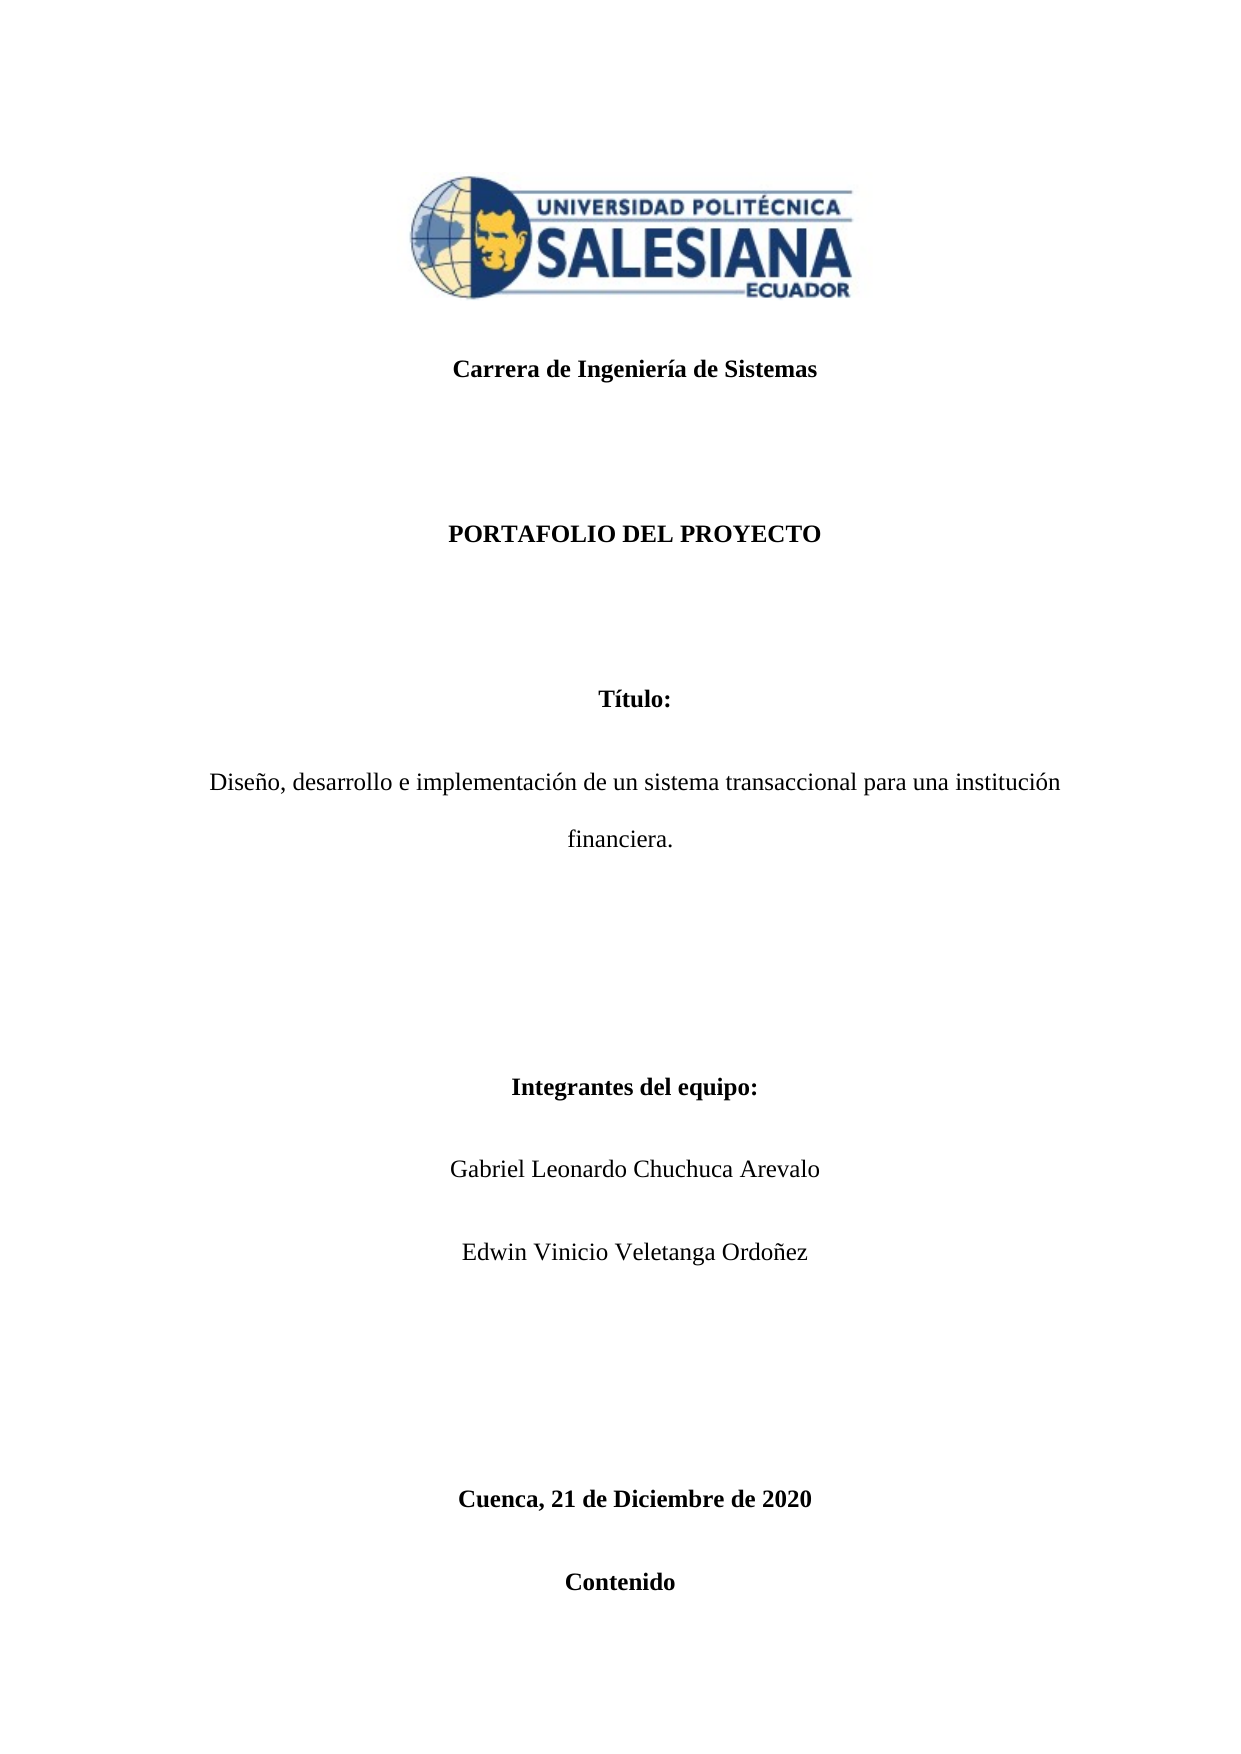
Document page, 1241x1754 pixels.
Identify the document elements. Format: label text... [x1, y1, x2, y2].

picture [396, 172, 874, 301]
text Título: [177, 684, 1063, 713]
text Gabriel Leonardo Chuchuca Arevalo [177, 1154, 1063, 1183]
text Edwin Vinicio Veletanga Ordoñez [177, 1237, 1063, 1266]
text Carrera de Ingeniería de Sistemas [177, 354, 1063, 383]
text PORTAFOLIO DEL PROYECTO [177, 519, 1063, 548]
text Diseño, desarrollo e implementación de un sistema transaccional para una institución financiera. [177, 767, 1063, 853]
text Integrantes del equipo: [177, 1072, 1063, 1101]
text Cuenca, 21 de Diciembre de 2020 [177, 1484, 1063, 1513]
